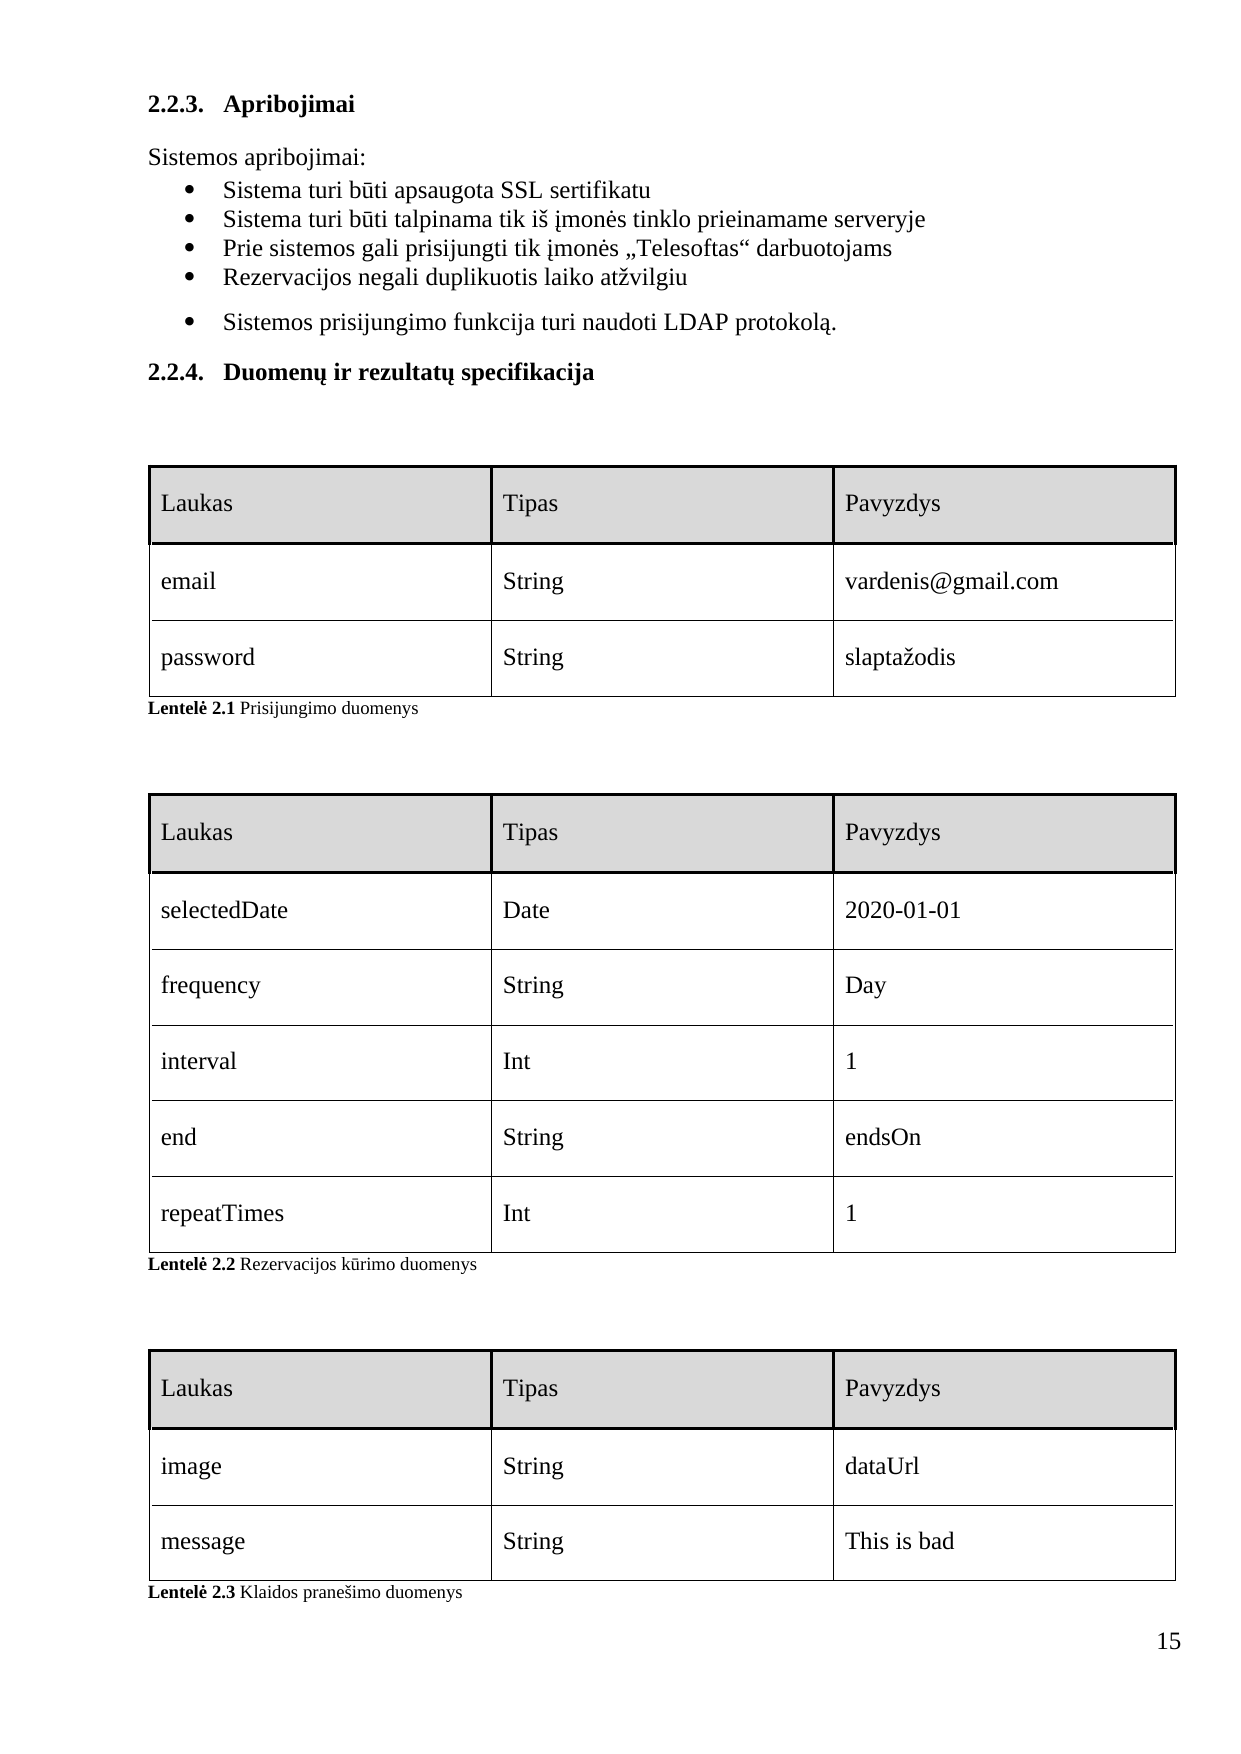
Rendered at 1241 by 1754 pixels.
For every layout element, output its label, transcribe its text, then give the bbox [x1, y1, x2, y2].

list Prie sistemos gali prisijungti tik įmonės „Telesoftas“ darbuotojams [185, 233, 1181, 262]
table_cell Date [492, 874, 833, 949]
table_cell dataUrl [834, 1427, 1175, 1504]
table_header Laukas [151, 1352, 490, 1427]
table_cell end [150, 1100, 491, 1176]
table_cell vardenis@gmail.com [834, 542, 1175, 620]
subtitle Apribojimai [148, 89, 1181, 117]
text Sistemos apribojimai: [148, 142, 1181, 171]
table_cell slaptažodis [834, 620, 1175, 696]
table_cell selectedDate [150, 872, 491, 949]
table_header Laukas [151, 468, 490, 542]
text Lentelė 2.1 Prisijungimo duomenys [148, 697, 1181, 718]
table_cell String [492, 1430, 833, 1504]
text Lentelė 2.3 Klaidos pranešimo duomenys [148, 1581, 1181, 1603]
table_header Pavyzdys [835, 1352, 1174, 1427]
text Lentelė 2.2 Rezervacijos kūrimo duomenys [148, 1253, 1181, 1274]
table_cell String [492, 545, 833, 620]
list Sistema turi būti apsaugota SSL sertifikatu [185, 176, 1181, 204]
table_cell Int [492, 1177, 833, 1252]
subtitle Duomenų ir rezultatų specifikacija [148, 357, 1181, 386]
table_cell message [150, 1505, 491, 1580]
table_cell Int [492, 1026, 833, 1100]
table_cell 1 [834, 1025, 1175, 1100]
table_header Pavyzdys [835, 796, 1174, 871]
list Sistemos prisijungimo funkcija turi naudoti LDAP protokolą. [185, 307, 1181, 336]
table_cell interval [150, 1025, 491, 1100]
table_cell repeatTimes [150, 1176, 491, 1252]
list Rezervacijos negali duplikuotis laiko atžvilgiu [185, 262, 1181, 291]
table_header Tipas [493, 468, 832, 542]
table_cell 2020-01-01 [834, 871, 1175, 949]
table_cell 1 [834, 1176, 1175, 1252]
table_header Tipas [493, 796, 832, 871]
table_cell frequency [150, 949, 491, 1024]
table_cell This is bad [834, 1505, 1175, 1580]
table_cell password [150, 620, 491, 696]
table_cell String [492, 1506, 833, 1580]
list Sistema turi būti talpinama tik iš įmonės tinklo prieinamame serveryje [185, 204, 1181, 233]
table_header Tipas [493, 1352, 832, 1427]
table_header Laukas [151, 796, 490, 871]
table_cell Day [834, 949, 1175, 1024]
table_cell String [492, 950, 833, 1024]
table_cell String [492, 1101, 833, 1176]
table_cell image [150, 1428, 491, 1504]
table_cell String [492, 621, 833, 696]
table_header Pavyzdys [835, 468, 1174, 542]
table_cell email [150, 543, 491, 620]
table_cell endsOn [834, 1100, 1175, 1176]
